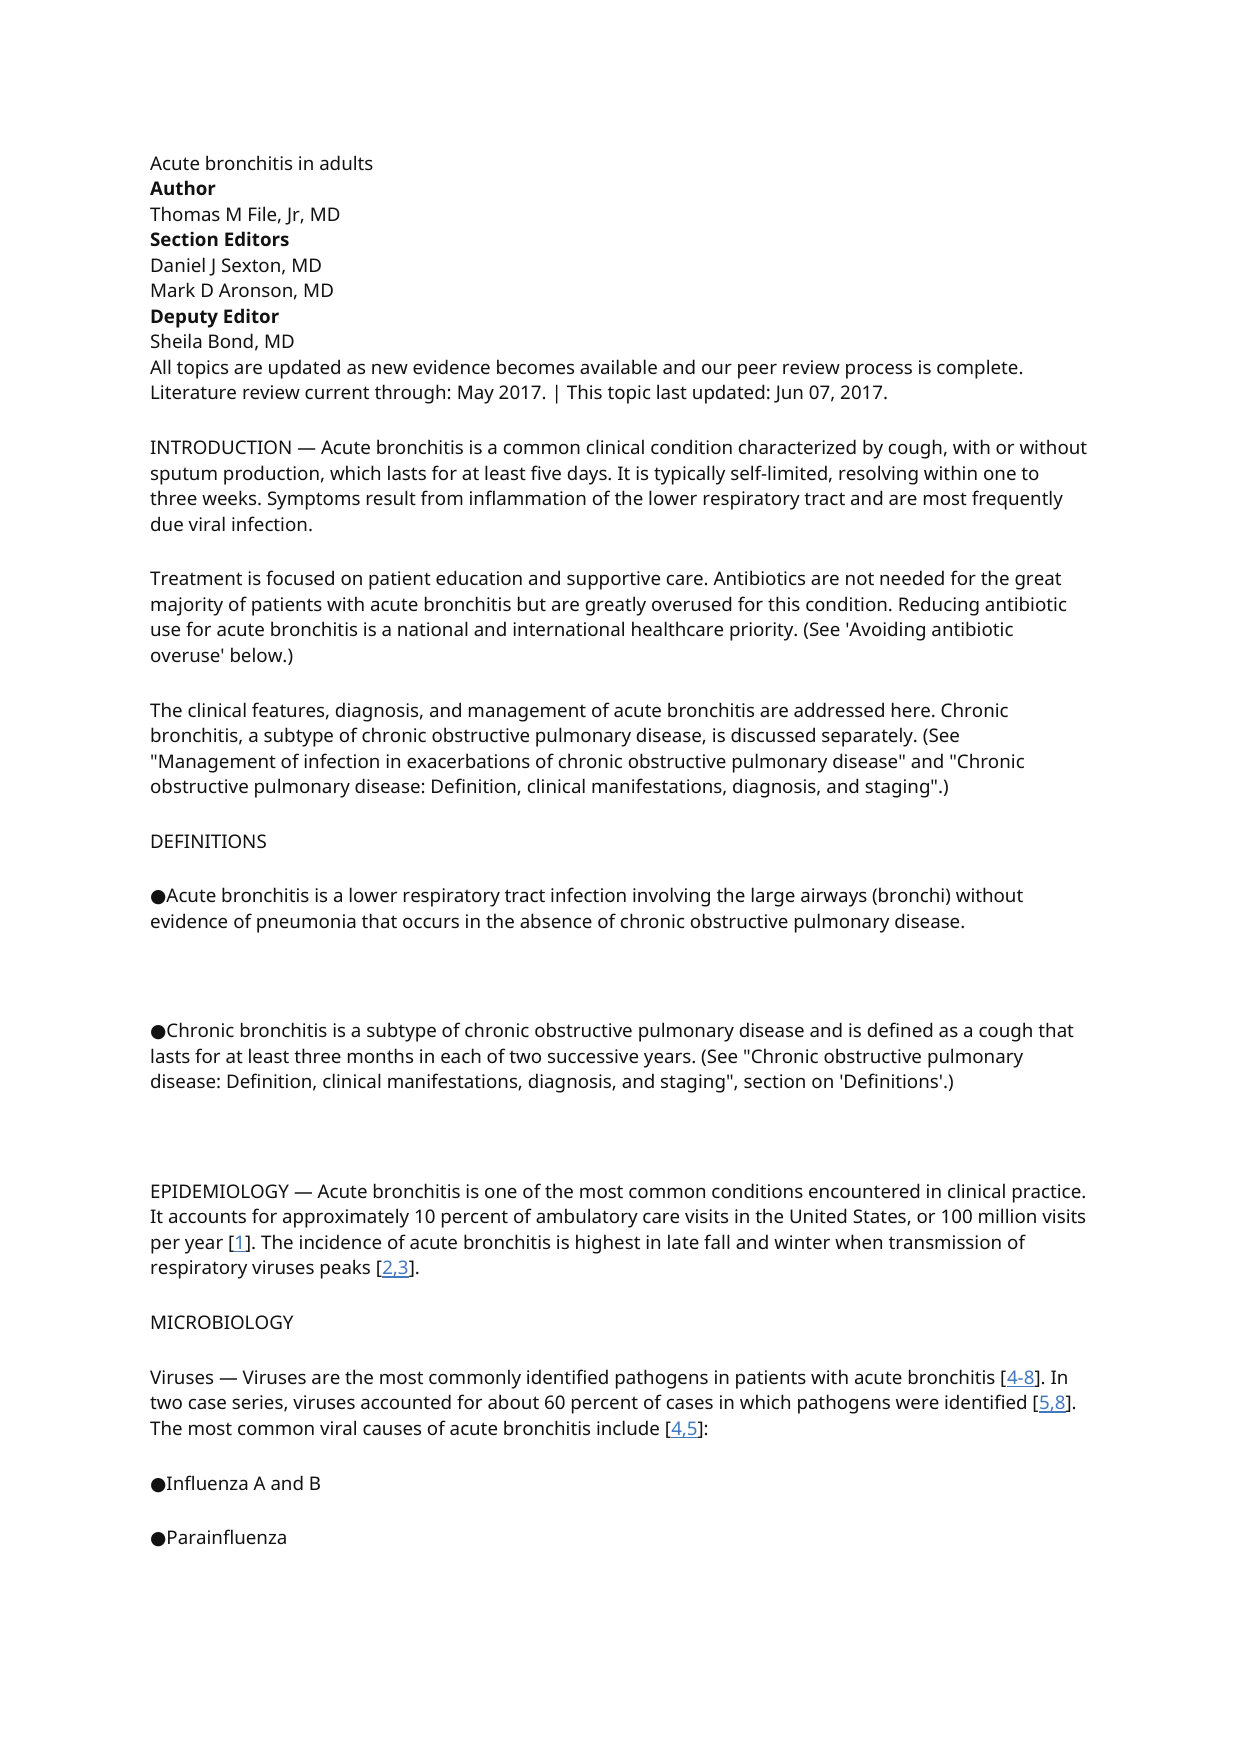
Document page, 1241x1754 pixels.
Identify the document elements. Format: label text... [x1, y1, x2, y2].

text INTRODUCTION — Acute bronchitis is a common clinical condition characterized by cough, with or without sputum production, which lasts for at least five days. It is typically self-limited, resolving within one to three weeks. Symptoms result from inflammation of the lower respiratory tract and are most frequently due viral infection. [150, 434, 1090, 536]
text ●Influenza A and B [150, 1470, 1090, 1495]
text Deputy Editor Sheila Bond, MD [150, 303, 1090, 354]
text Author Thomas M File, Jr, MD [150, 176, 1090, 227]
text The clinical features, diagnosis, and management of acute bronchitis are addressed here. Chronic bronchitis, a subtype of chronic obstructive pulmonary disease, is discussed separately. (See "Management of infection in exacerbations of chronic obstructive pulmonary disease" and "Chronic obstructive pulmonary disease: Definition, clinical manifestations, diagnosis, and staging".) [150, 697, 1090, 799]
text Viruses — Viruses are the most commonly identified pathogens in patients with acute bronchitis [4-8]. In two case series, viruses accounted for about 60 percent of cases in which pathogens were identified [5,8]. The most common viral causes of acute bronchitis include [4,5]: [150, 1364, 1090, 1441]
text EPIDEMIOLOGY — Acute bronchitis is one of the most common conditions encountered in clinical practice. It accounts for approximately 10 percent of ambulatory care visits in the United States, or 100 million visits per year [1]. The incidence of acute bronchitis is highest in late fall and winter when transmission of respiratory viruses peaks [2,3]. [150, 1178, 1090, 1280]
text All topics are updated as new evidence becomes available and our peer review process is complete. [150, 354, 1090, 380]
text Treatment is focused on patient education and supportive care. Antibiotics are not needed for the great majority of patients with acute bronchitis but are greatly overused for this condition. Reducing antibiotic use for acute bronchitis is a national and international healthcare priority. (See 'Avoiding antibiotic overuse' below.) [150, 566, 1090, 668]
text Literature review current through: May 2017. | This topic last updated: Jun 07, 2017. [150, 380, 1090, 405]
text ●Parainfluenza [150, 1524, 1090, 1550]
text DEFINITIONS [150, 828, 1090, 854]
text Acute bronchitis in adults [150, 150, 1090, 176]
text ●Acute bronchitis is a lower respiratory tract infection involving the large airways (bronchi) without evidence of pneumonia that occurs in the absence of chronic obstructive pulmonary disease. [150, 883, 1090, 934]
text MICROBIOLOGY [150, 1309, 1090, 1335]
text Section Editors Daniel J Sexton, MD Mark D Aronson, MD [150, 227, 1090, 303]
text ●Chronic bronchitis is a subtype of chronic obstructive pulmonary disease and is defined as a cough that lasts for at least three months in each of two successive years. (See "Chronic obstructive pulmonary disease: Definition, clinical manifestations, diagnosis, and staging", section on 'Definitions'.) [150, 1018, 1090, 1094]
